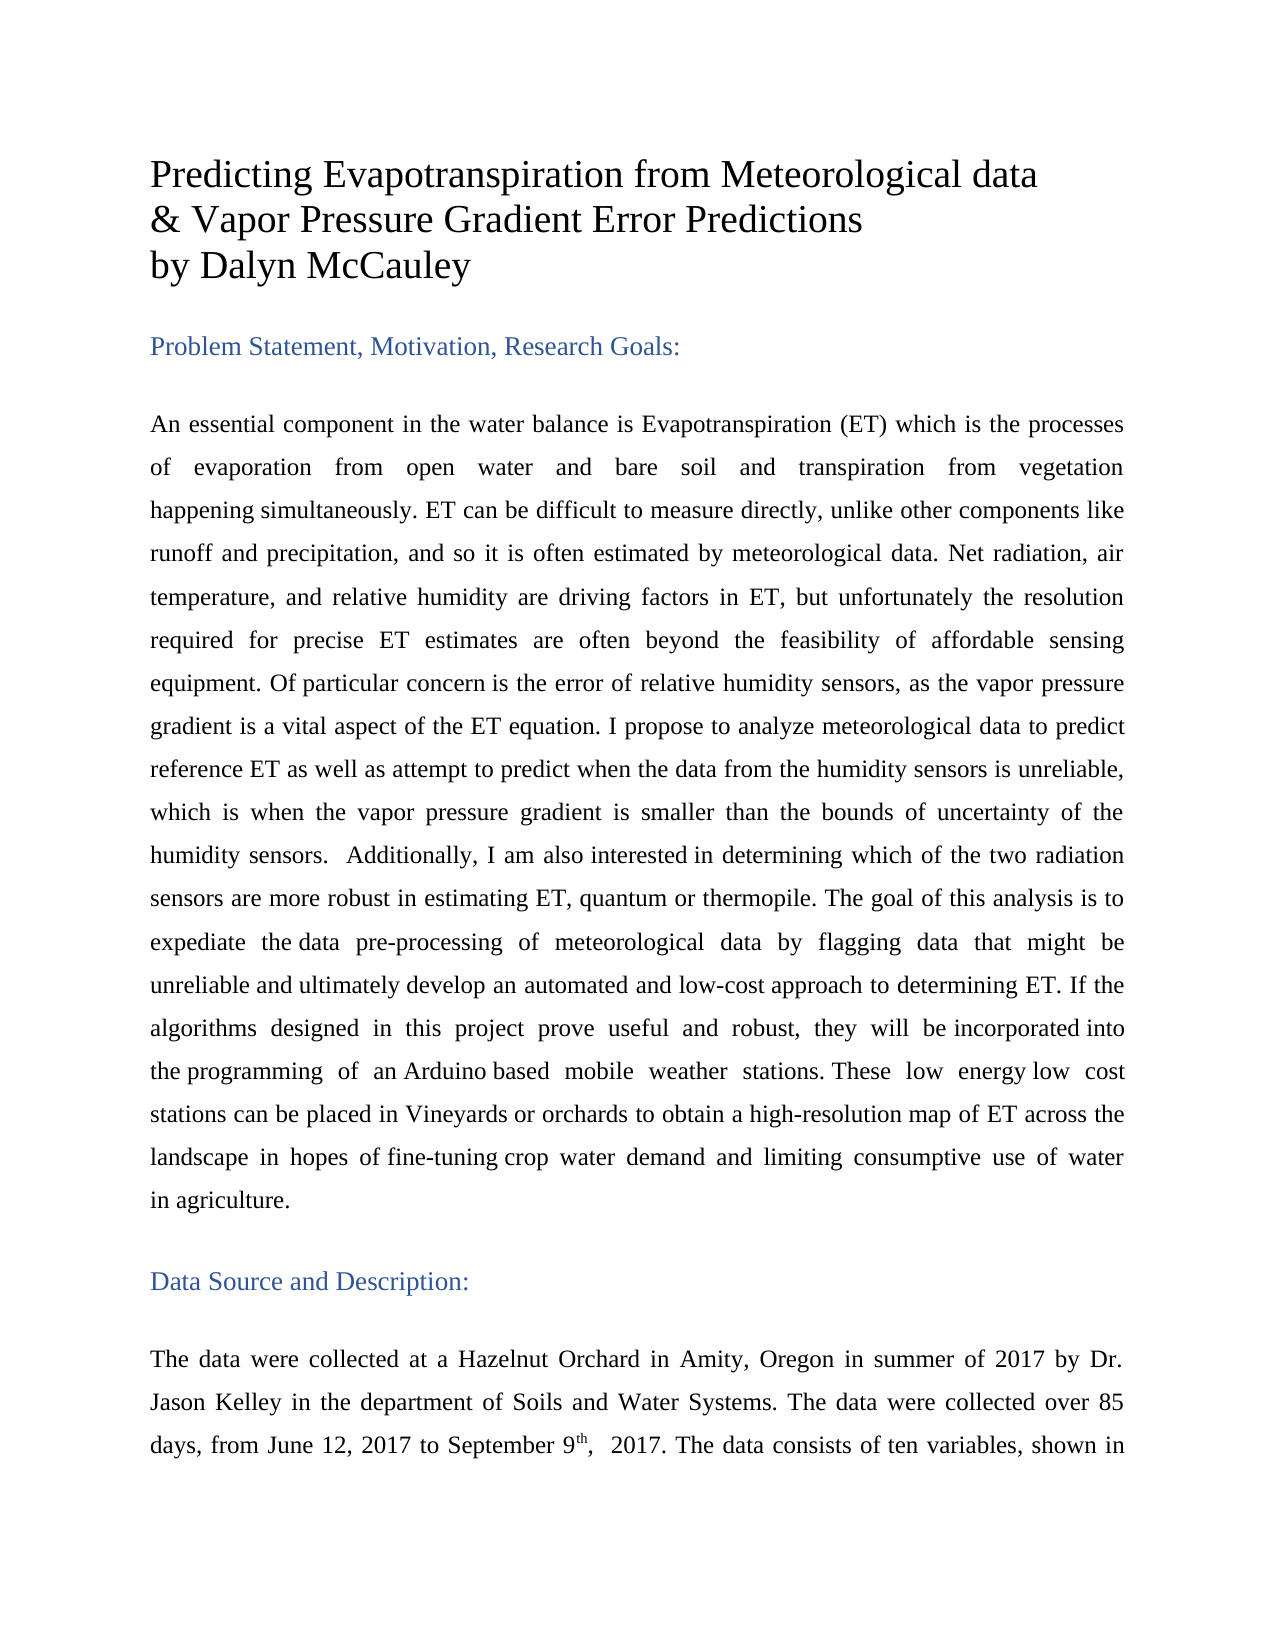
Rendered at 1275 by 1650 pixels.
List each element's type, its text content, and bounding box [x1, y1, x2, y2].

subtitle Problem Statement, Motivation, Research Goals: [150, 330, 1125, 361]
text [150, 1344, 1125, 1459]
text by Dalyn McCauley [150, 241, 1125, 287]
text Predicting Evapotranspiration from Meteorological data & Vapor Pressure Gradient Error Predictions [150, 150, 1125, 241]
subtitle Data Source and Description: [150, 1265, 1125, 1296]
text An essential component in the water balance is Evapotranspiration (ET) which is the processes of evaporation from open water and bare soil and transpiration from vegetation happening simultaneously. ET can be difficult to measure directly, unlike other components like runoff and precipitation, and so it is often estimated by meteorological data. Net radiation, air temperature, and relative humidity are driving factors in ET, but unfortunately the resolution required for precise ET estimates are often beyond the feasibility of affordable sensing equipment. Of particular concern is the error of relative humidity sensors, as the vapor pressure gradient is a vital aspect of the ET equation. I propose to analyze meteorological data to predict reference ET as well as attempt to predict when the data from the humidity sensors is unreliable, which is when the vapor pressure gradient is smaller than the bounds of uncertainty of the humidity sensors. Additionally, I am also interested in determining which of the two radiation sensors are more robust in estimating ET, quantum or thermopile. The goal of this analysis is to expediate the data pre-processing of meteorological data by flagging data that might be unreliable and ultimately develop an automated and low-cost approach to determining ET. If the algorithms designed in this project prove useful and robust, they will be incorporated into the programming of an Arduino based mobile weather stations. These low energy low cost stations can be placed in Vineyards or orchards to obtain a high-resolution map of ET across the landscape in hopes of fine-tuning crop water demand and limiting consumptive use of water in agriculture. [150, 409, 1125, 1214]
